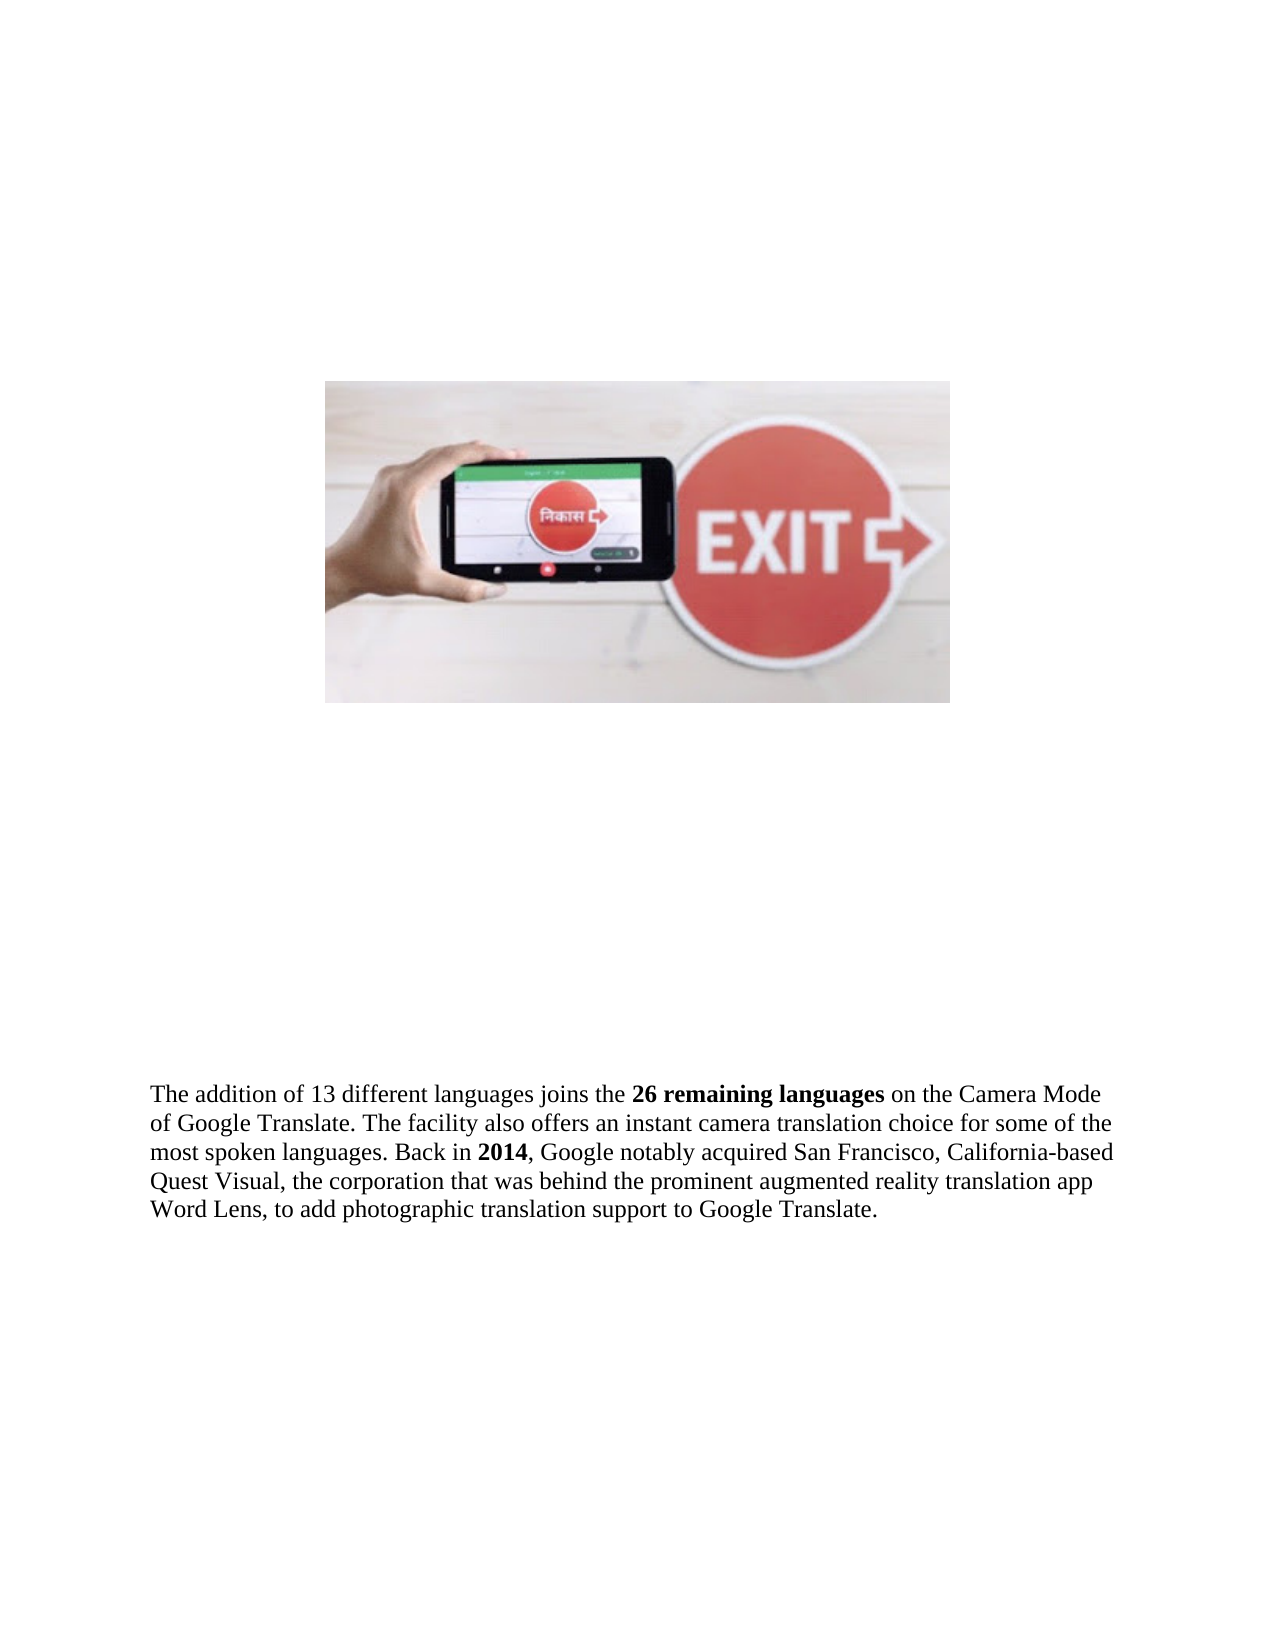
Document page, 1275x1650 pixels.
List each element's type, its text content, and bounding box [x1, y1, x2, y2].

picture [325, 381, 950, 703]
text The addition of 13 different languages joins the 26 remaining languages on the Camera Mode of Google Translate. The facility also offers an instant camera translation choice for some of the most spoken languages. Back in 2014, Google notably acquired San Francisco, California-based Quest Visual, the corporation that was behind the prominent augmented reality translation app Word Lens, to add photographic translation support to Google Translate. [150, 1079, 1125, 1223]
